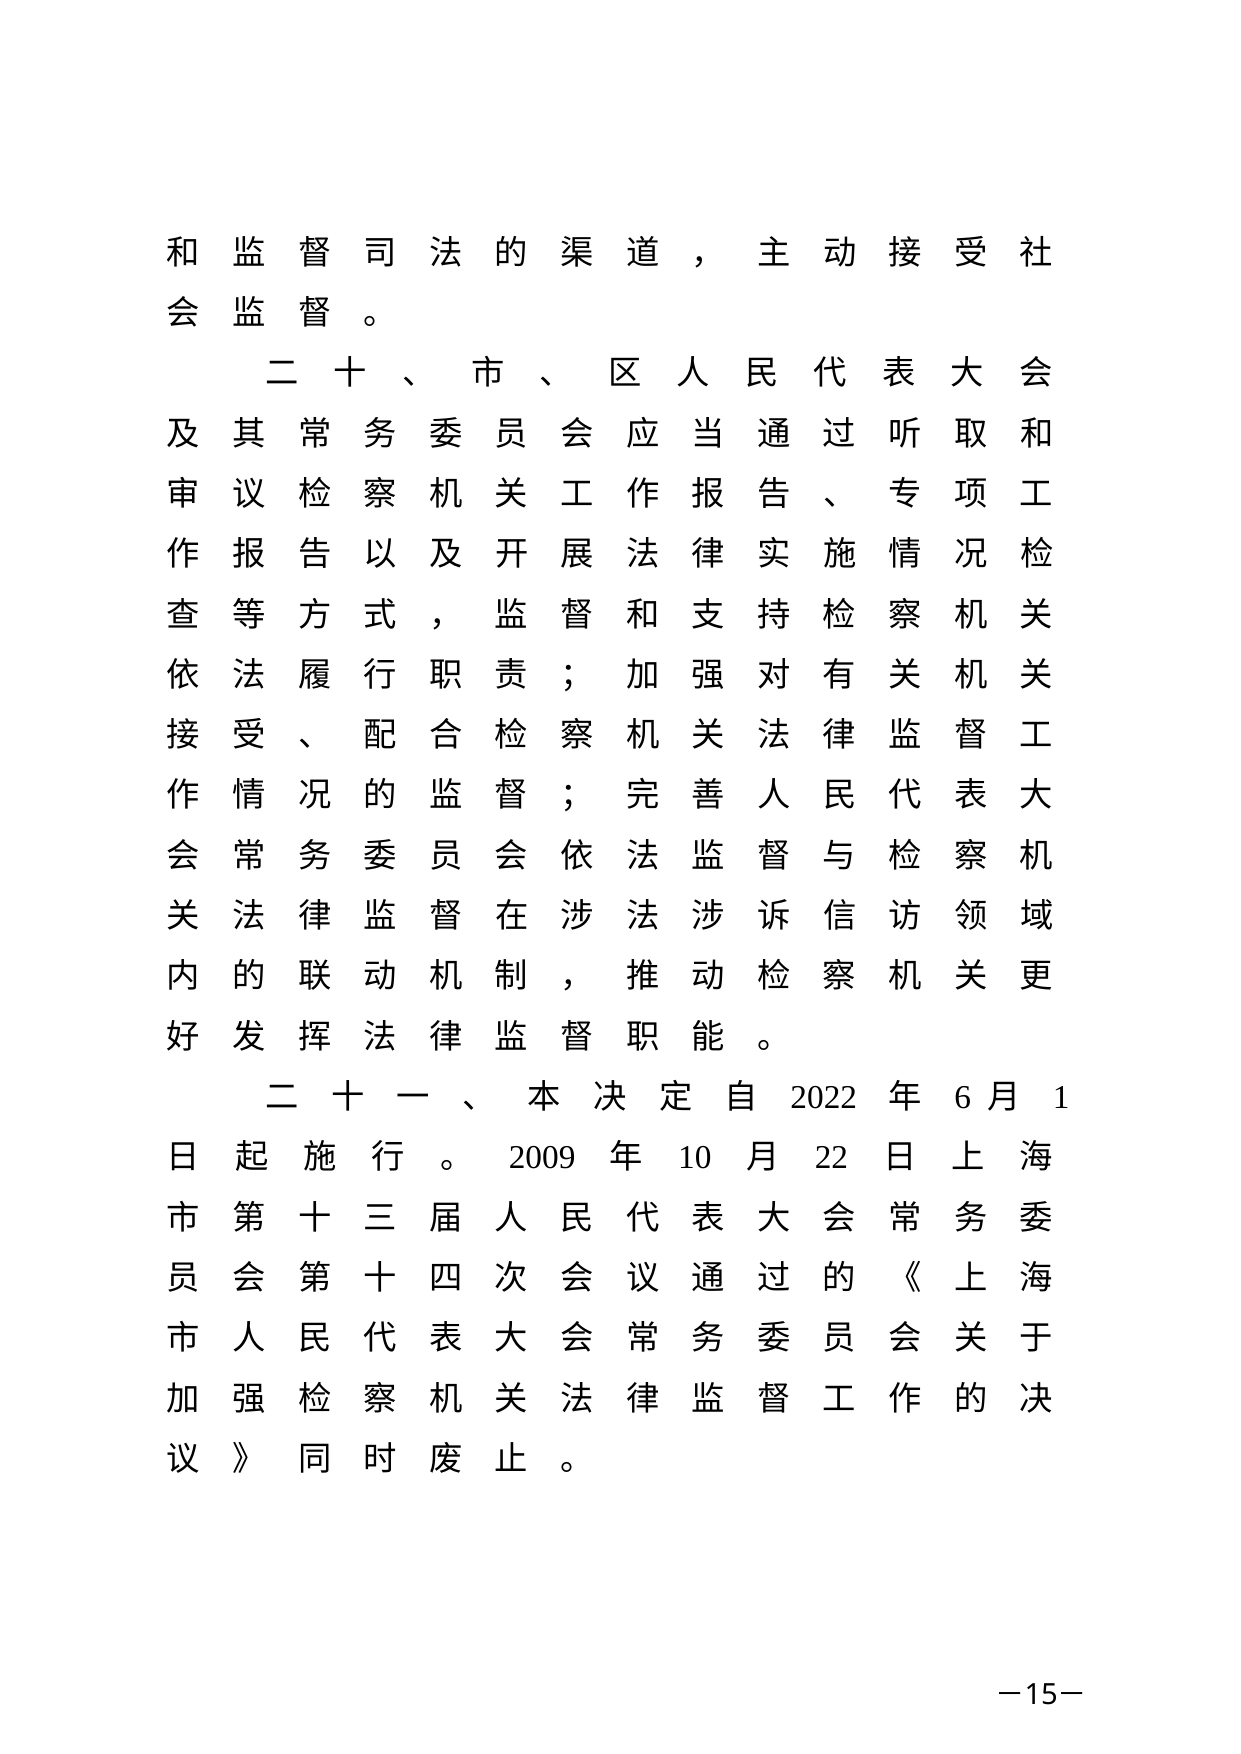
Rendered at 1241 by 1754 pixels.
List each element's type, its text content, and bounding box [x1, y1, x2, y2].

text 二十一、本决定自2022年6月1日起施行。2009年10月22日上海市第十三届人民代表大会常务委员会第十四次会议通过的《上海市人民代表大会常务委员会关于加强检察机关法律监督工作的决议》同时废止。 [167, 1064, 1085, 1486]
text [167, 219, 1085, 340]
text 二十、市、区人民代表大会及其常务委员会应当通过听取和审议检察机关工作报告、专项工作报告以及开展法律实施情况检查等方式，监督和支持检察机关依法履行职责；加强对有关机关接受、配合检察机关法律监督工作情况的监督；完善人民代表大会常务委员会依法监督与检察机关法律监督在涉法涉诉信访领域内的联动机制，推动检察机关更好发挥法律监督职能。 [167, 340, 1085, 1064]
